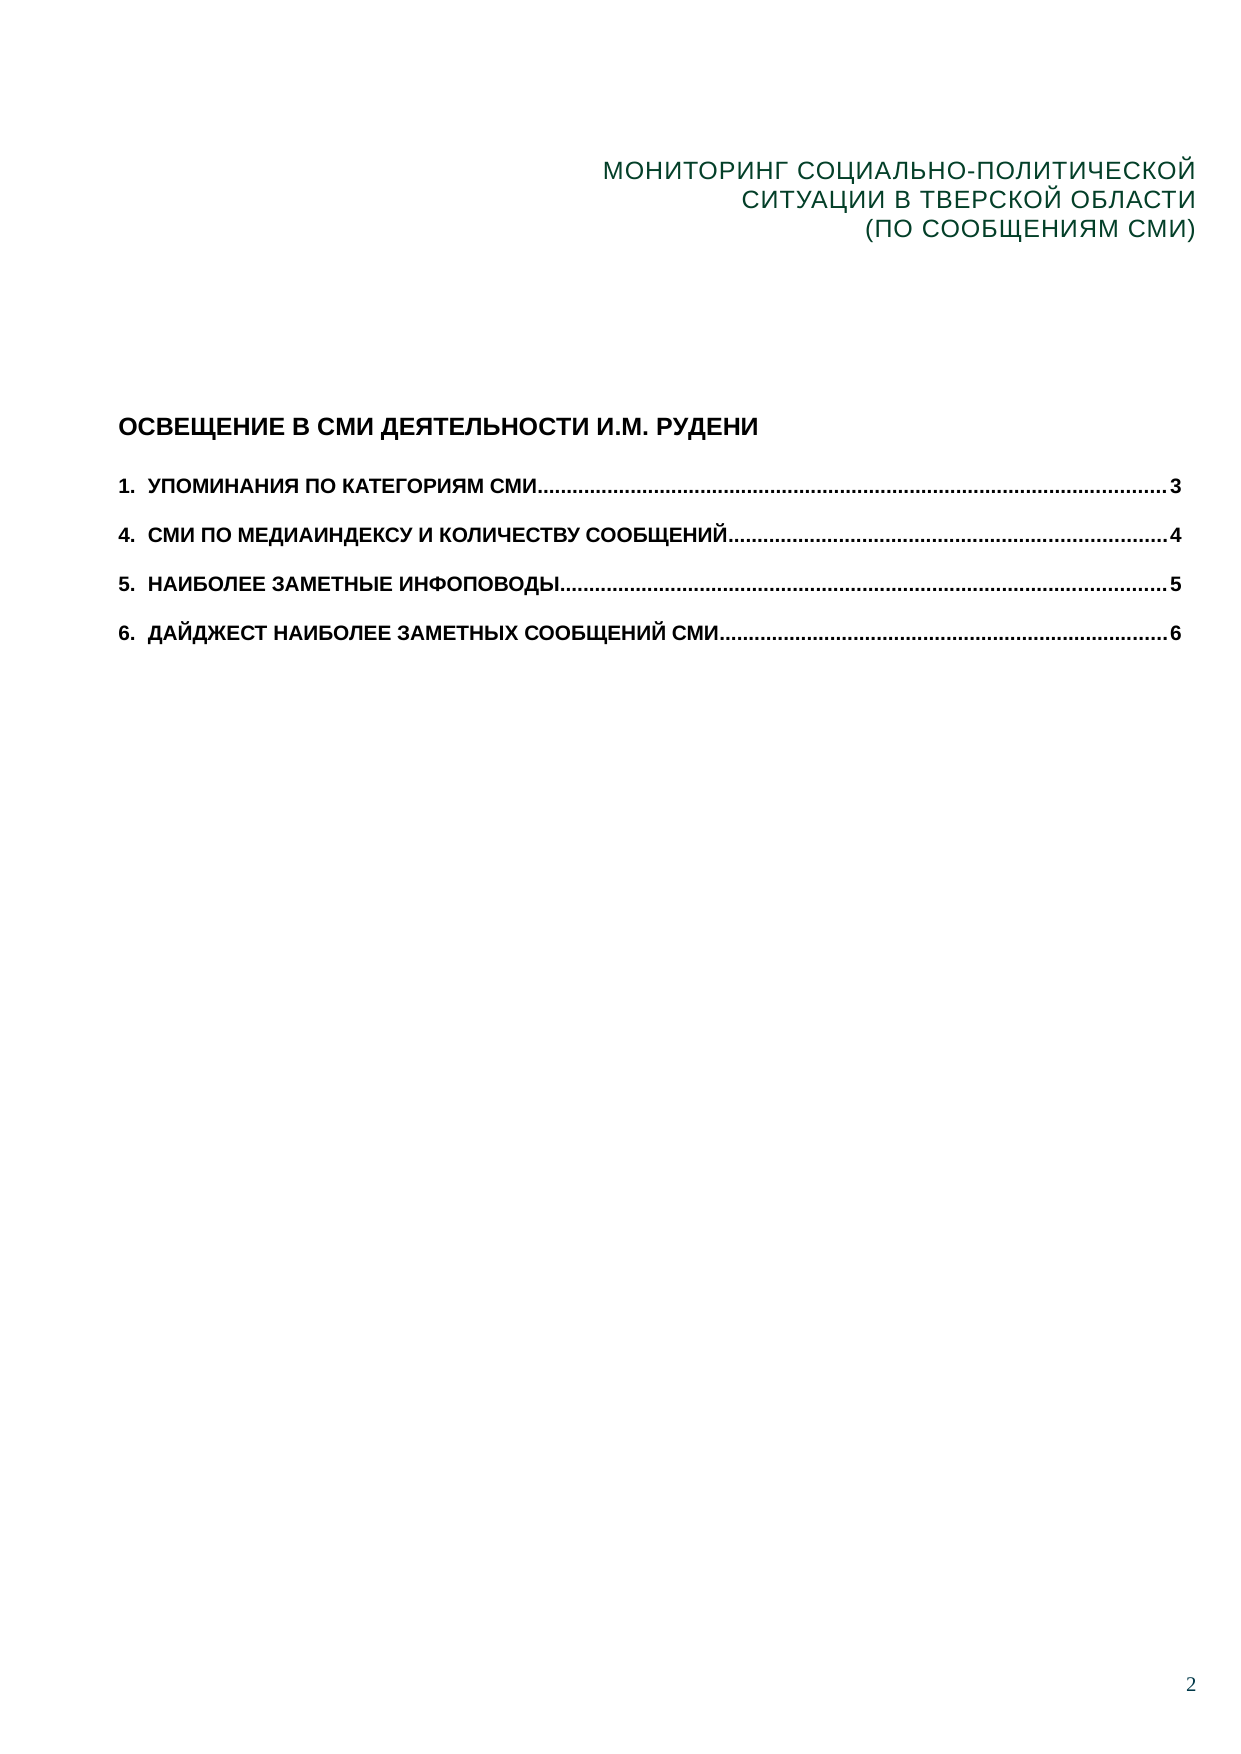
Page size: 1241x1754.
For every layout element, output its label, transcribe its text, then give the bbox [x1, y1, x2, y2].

text МОНИТОРИНГ СОЦИАЛЬНО-ПОЛИТИЧЕСКОЙ [118, 156, 1196, 185]
text (ПО СООБЩЕНИЯМ СМИ) [118, 214, 1196, 242]
text СИТУАЦИИ В Тверской ОБЛАСТИ [118, 185, 1196, 214]
